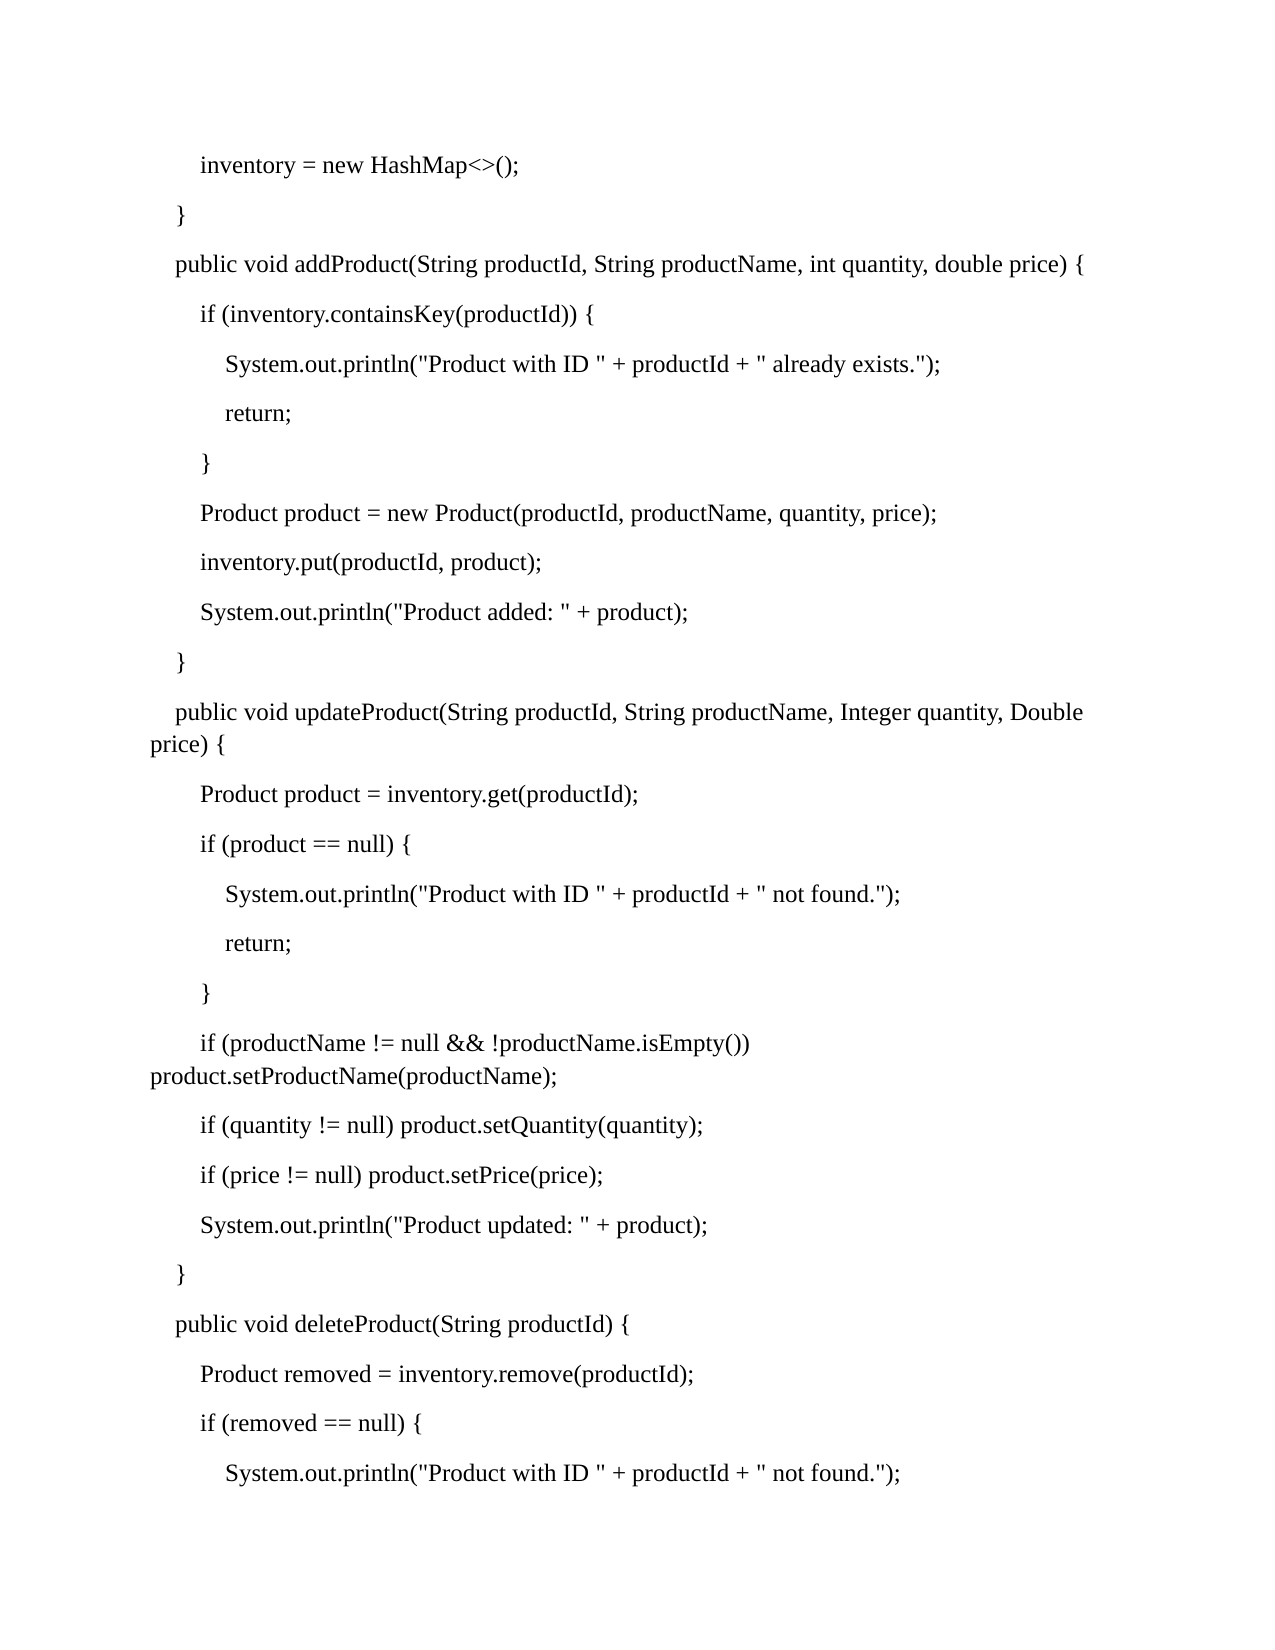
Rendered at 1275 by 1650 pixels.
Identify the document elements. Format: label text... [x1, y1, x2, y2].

text Product product = new Product(productId, productName, quantity, price); [150, 498, 1125, 527]
text if (removed == null) { [150, 1408, 1125, 1437]
text System.out.println("Product added: " + product); [150, 597, 1125, 626]
text if (quantity != null) product.setQuantity(quantity); [150, 1110, 1125, 1139]
text if (price != null) product.setPrice(price); [150, 1160, 1125, 1189]
text public void updateProduct(String productId, String productName, Integer quantity, Double price) { [150, 697, 1125, 758]
text } [150, 978, 1125, 1007]
text if (productName != null && !productName.isEmpty()) product.setProductName(productName); [150, 1028, 1125, 1089]
text Product removed = inventory.remove(productId); [150, 1359, 1125, 1388]
text return; [150, 928, 1125, 957]
text } [150, 200, 1125, 228]
text System.out.println("Product with ID " + productId + " not found."); [150, 879, 1125, 907]
text } [150, 1259, 1125, 1288]
text if (inventory.containsKey(productId)) { [150, 299, 1125, 328]
text public void deleteProduct(String productId) { [150, 1309, 1125, 1338]
text if (product == null) { [150, 829, 1125, 858]
text return; [150, 398, 1125, 427]
text System.out.println("Product with ID " + productId + " already exists."); [150, 349, 1125, 377]
text Product product = inventory.get(productId); [150, 779, 1125, 808]
text } [150, 448, 1125, 477]
text inventory = new HashMap<>(); [150, 150, 1125, 179]
text System.out.println("Product updated: " + product); [150, 1210, 1125, 1238]
text public void addProduct(String productId, String productName, int quantity, double price) { [150, 249, 1125, 278]
text System.out.println("Product with ID " + productId + " not found."); [150, 1458, 1125, 1487]
text } [150, 647, 1125, 676]
text inventory.put(productId, product); [150, 547, 1125, 576]
